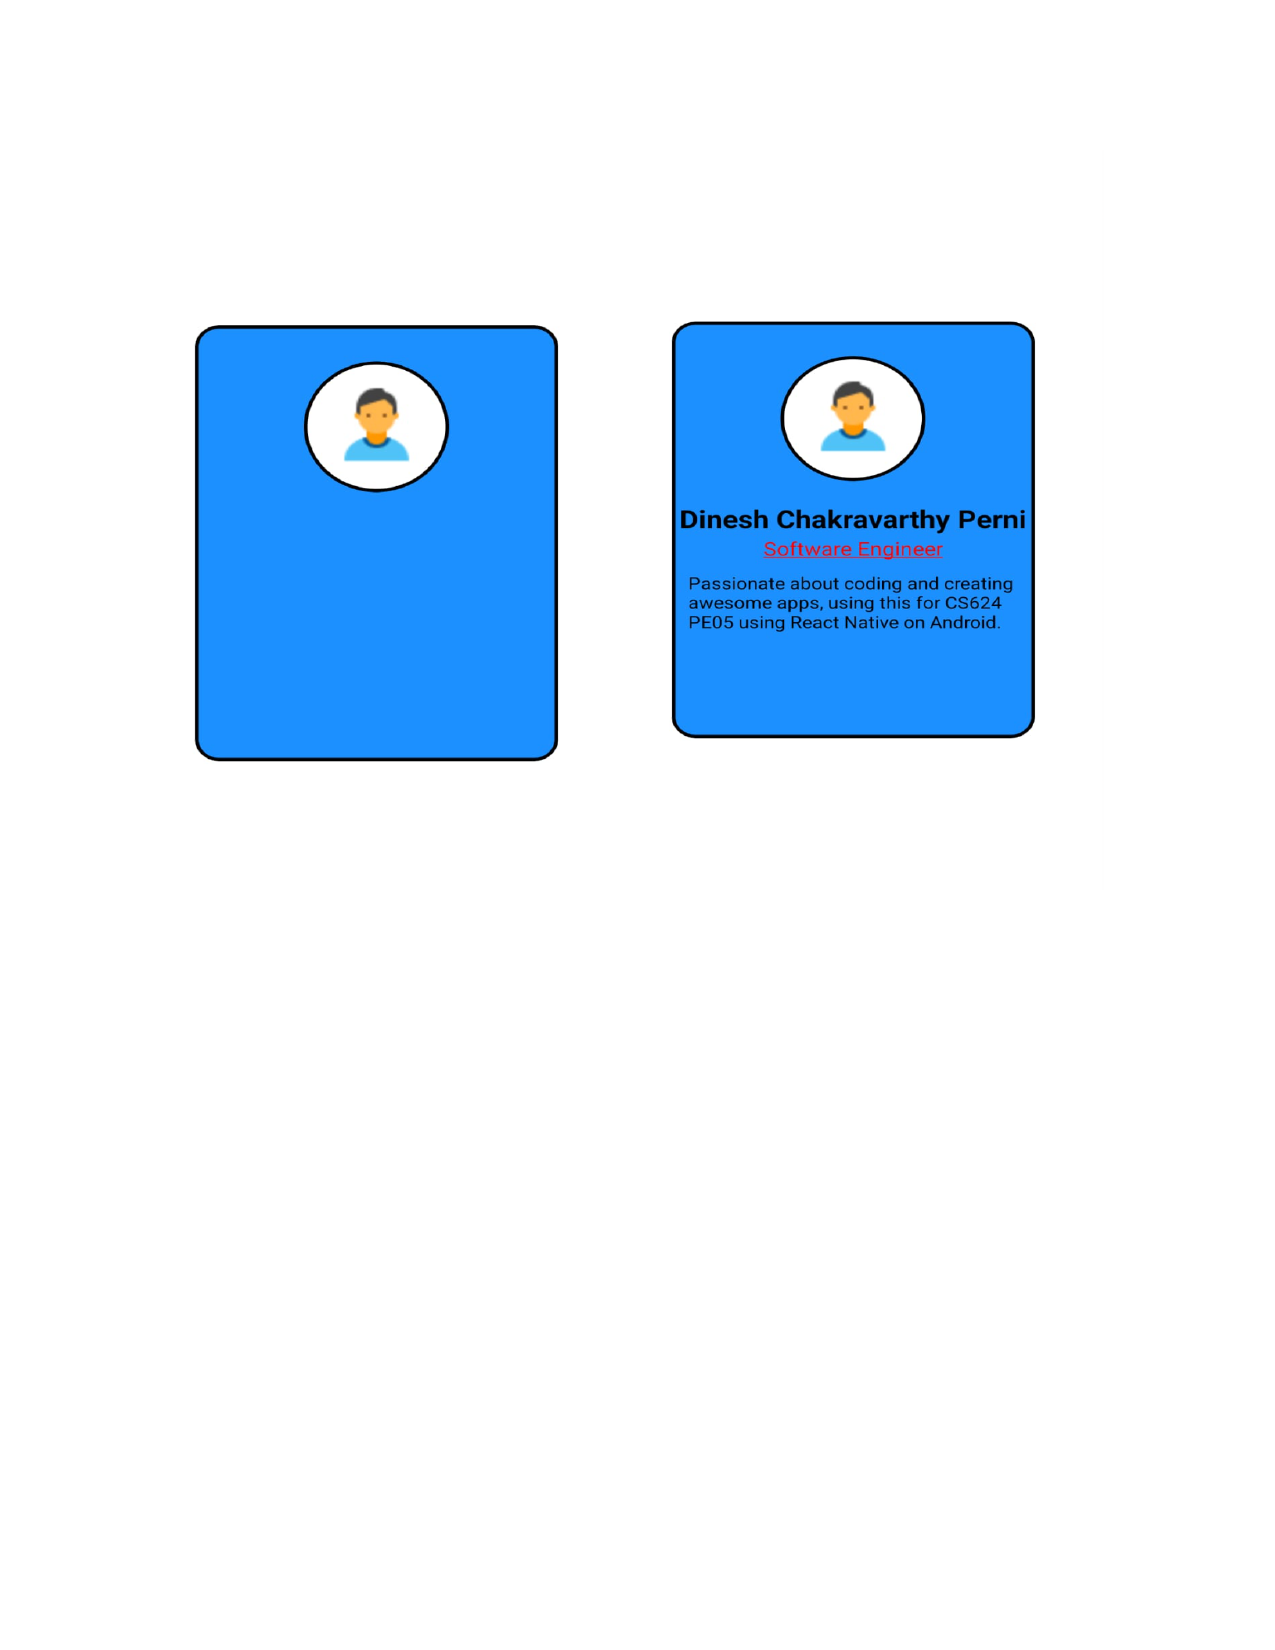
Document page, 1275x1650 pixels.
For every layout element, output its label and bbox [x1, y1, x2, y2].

picture [150, 158, 604, 890]
picture [608, 150, 1104, 890]
